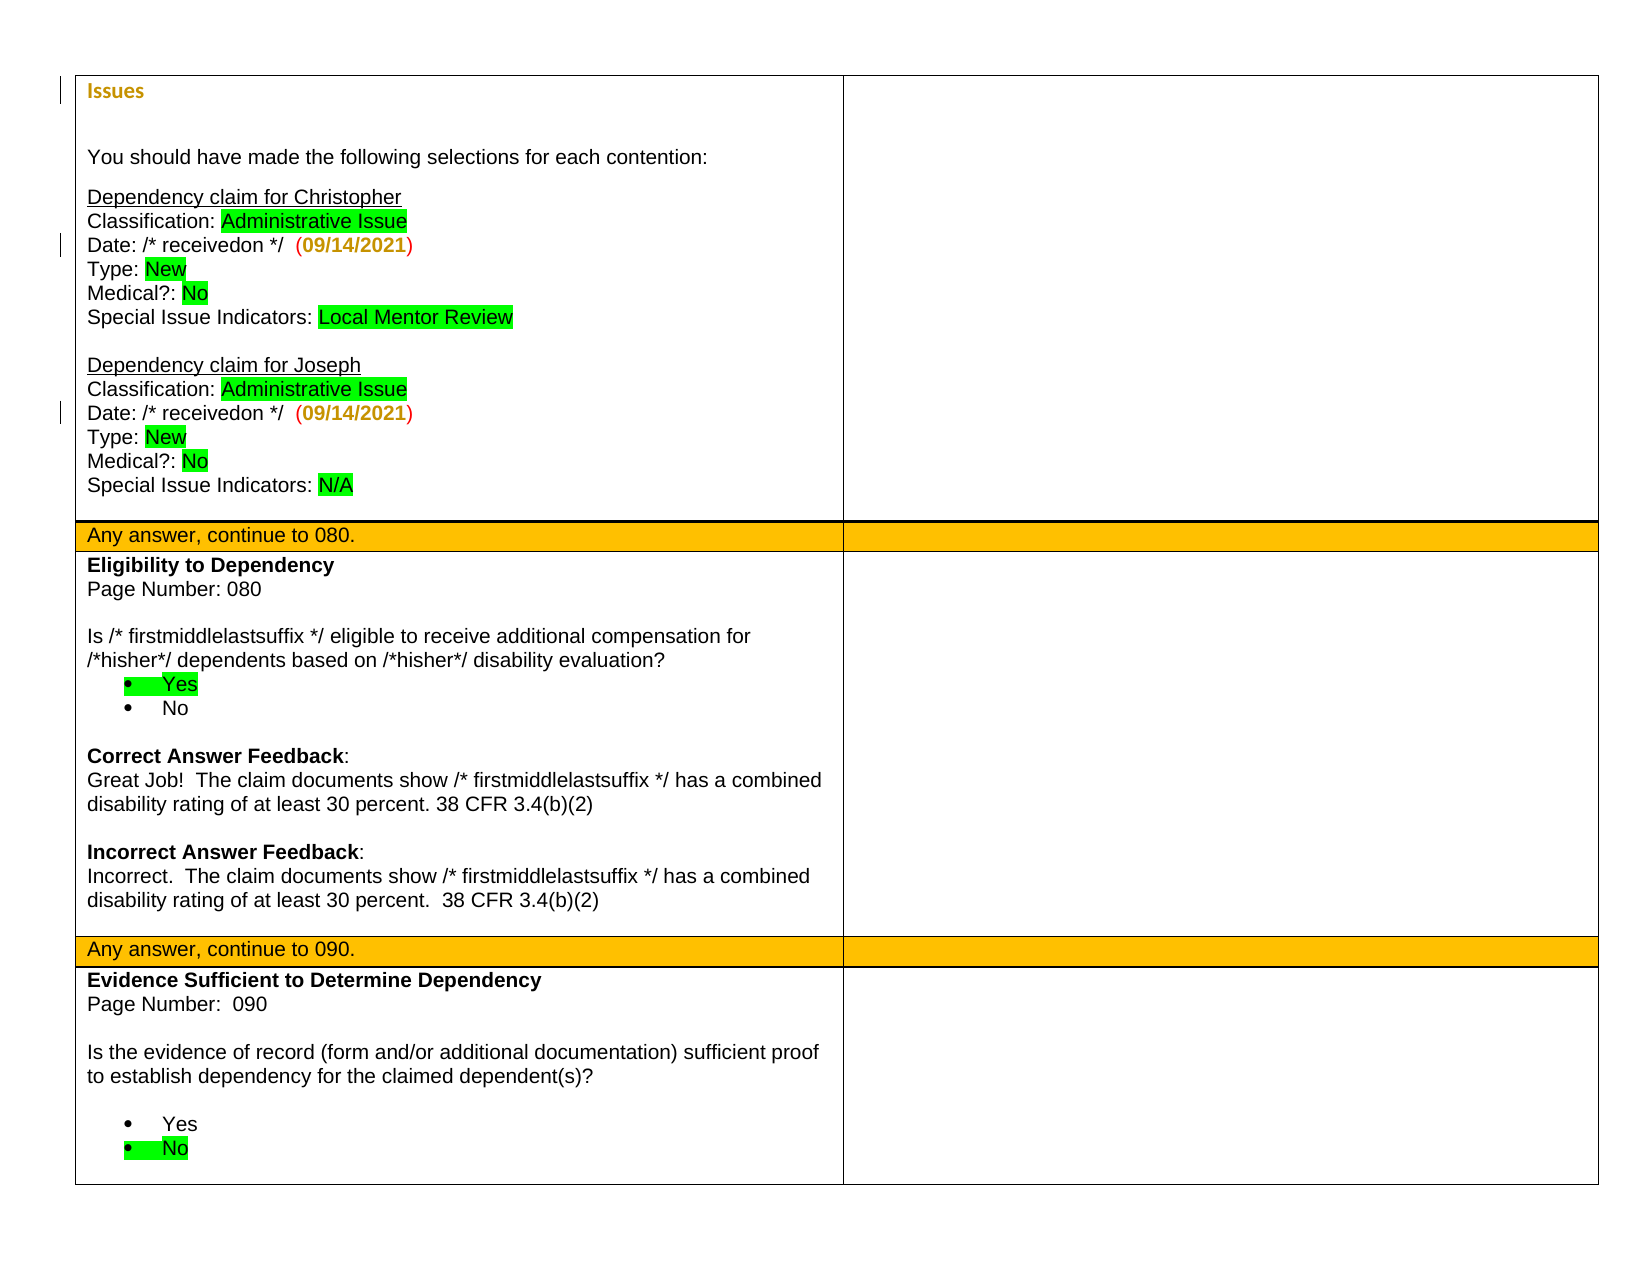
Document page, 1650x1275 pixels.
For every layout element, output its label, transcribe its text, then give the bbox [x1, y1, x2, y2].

table_cell [844, 937, 1598, 966]
table_header Any answer, continue to 080. [76, 523, 843, 551]
table_cell Eligibility to Dependency Page Number: 080 Is /* firstmiddlelastsuffix */ eligible to receive additional compensation for /*hisher*/ dependents based on /*hisher*/ disability evaluation? Yes No Correct Answer Feedback: Great Job! The claim documents show /* firstmiddlelastsuffix */ has a combined disability rating of at least 30 percent. 38 CFR 3.4(b)(2) Incorrect Answer Feedback: Incorrect. The claim documents show /* firstmiddlelastsuffix */ has a combined disability rating of at least 30 percent. 38 CFR 3.4(b)(2) [76, 552, 843, 936]
table_header [844, 968, 1598, 1184]
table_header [76, 968, 843, 1184]
table_header [844, 523, 1598, 551]
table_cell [76, 76, 843, 520]
table_cell Any answer, continue to 090. [76, 937, 843, 966]
table_cell [844, 76, 1598, 520]
table_cell [844, 552, 1598, 936]
